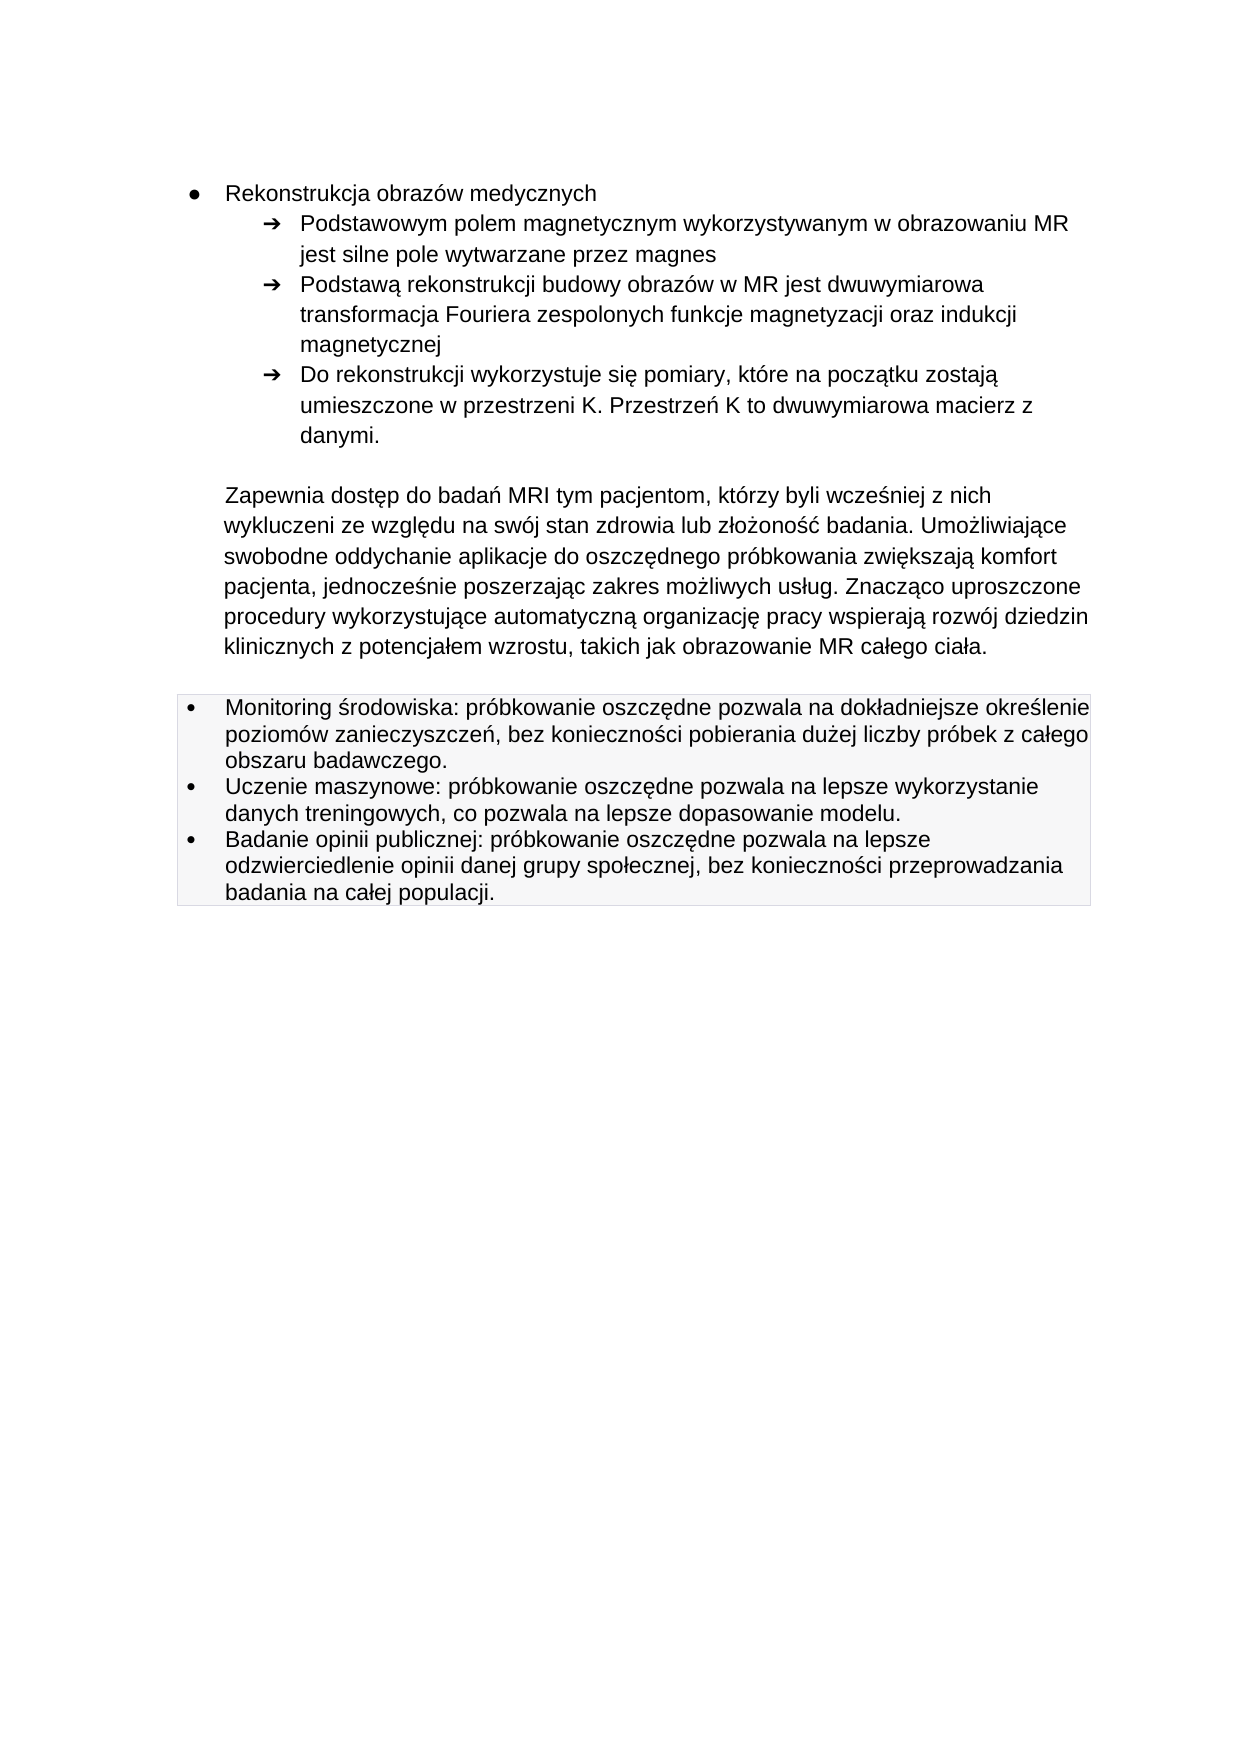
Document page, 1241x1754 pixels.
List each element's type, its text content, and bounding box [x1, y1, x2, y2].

list Uczenie maszynowe: próbkowanie oszczędne pozwala na lepsze wykorzystanie danych treningowych, co pozwala na lepsze dopasowanie modelu. [178, 773, 1090, 826]
text Zapewnia dostęp do badań MRI tym pacjentom, którzy byli wcześniej z nich wykluczeni ze względu na swój stan zdrowia lub złożoność badania. Umożliwiające swobodne oddychanie aplikacje do oszczędnego próbkowania zwiększają komfort pacjenta, jednocześnie poszerzając zakres możliwych usług. Znacząco uproszczone procedury wykorzystujące automatyczną organizację pracy wspierają rozwój dziedzin klinicznych z potencjałem wzrostu, takich jak obrazowanie MR całego ciała. [224, 482, 1090, 660]
list Monitoring środowiska: próbkowanie oszczędne pozwala na dokładniejsze określenie poziomów zanieczyszczeń, bez konieczności pobierania dużej liczby próbek z całego obszaru badawczego. [178, 695, 1090, 773]
list Podstawą rekonstrukcji budowy obrazów w MR jest dwuwymiarowa transformacja Fouriera zespolonych funkcje magnetyzacji oraz indukcji magnetycznej [262, 271, 1090, 358]
list Podstawowym polem magnetycznym wykorzystywanym w obrazowaniu MR jest silne pole wytwarzane przez magnes [262, 210, 1090, 267]
list Badanie opinii publicznej: próbkowanie oszczędne pozwala na lepsze odzwierciedlenie opinii danej grupy społecznej, bez konieczności przeprowadzania badania na całej populacji. [178, 826, 1090, 905]
list Do rekonstrukcji wykorzystuje się pomiary, które na początku zostają umieszczone w przestrzeni K. Przestrzeń K to dwuwymiarowa macierz z danymi. [262, 361, 1090, 448]
list Rekonstrukcja obrazów medycznych [187, 180, 1090, 207]
